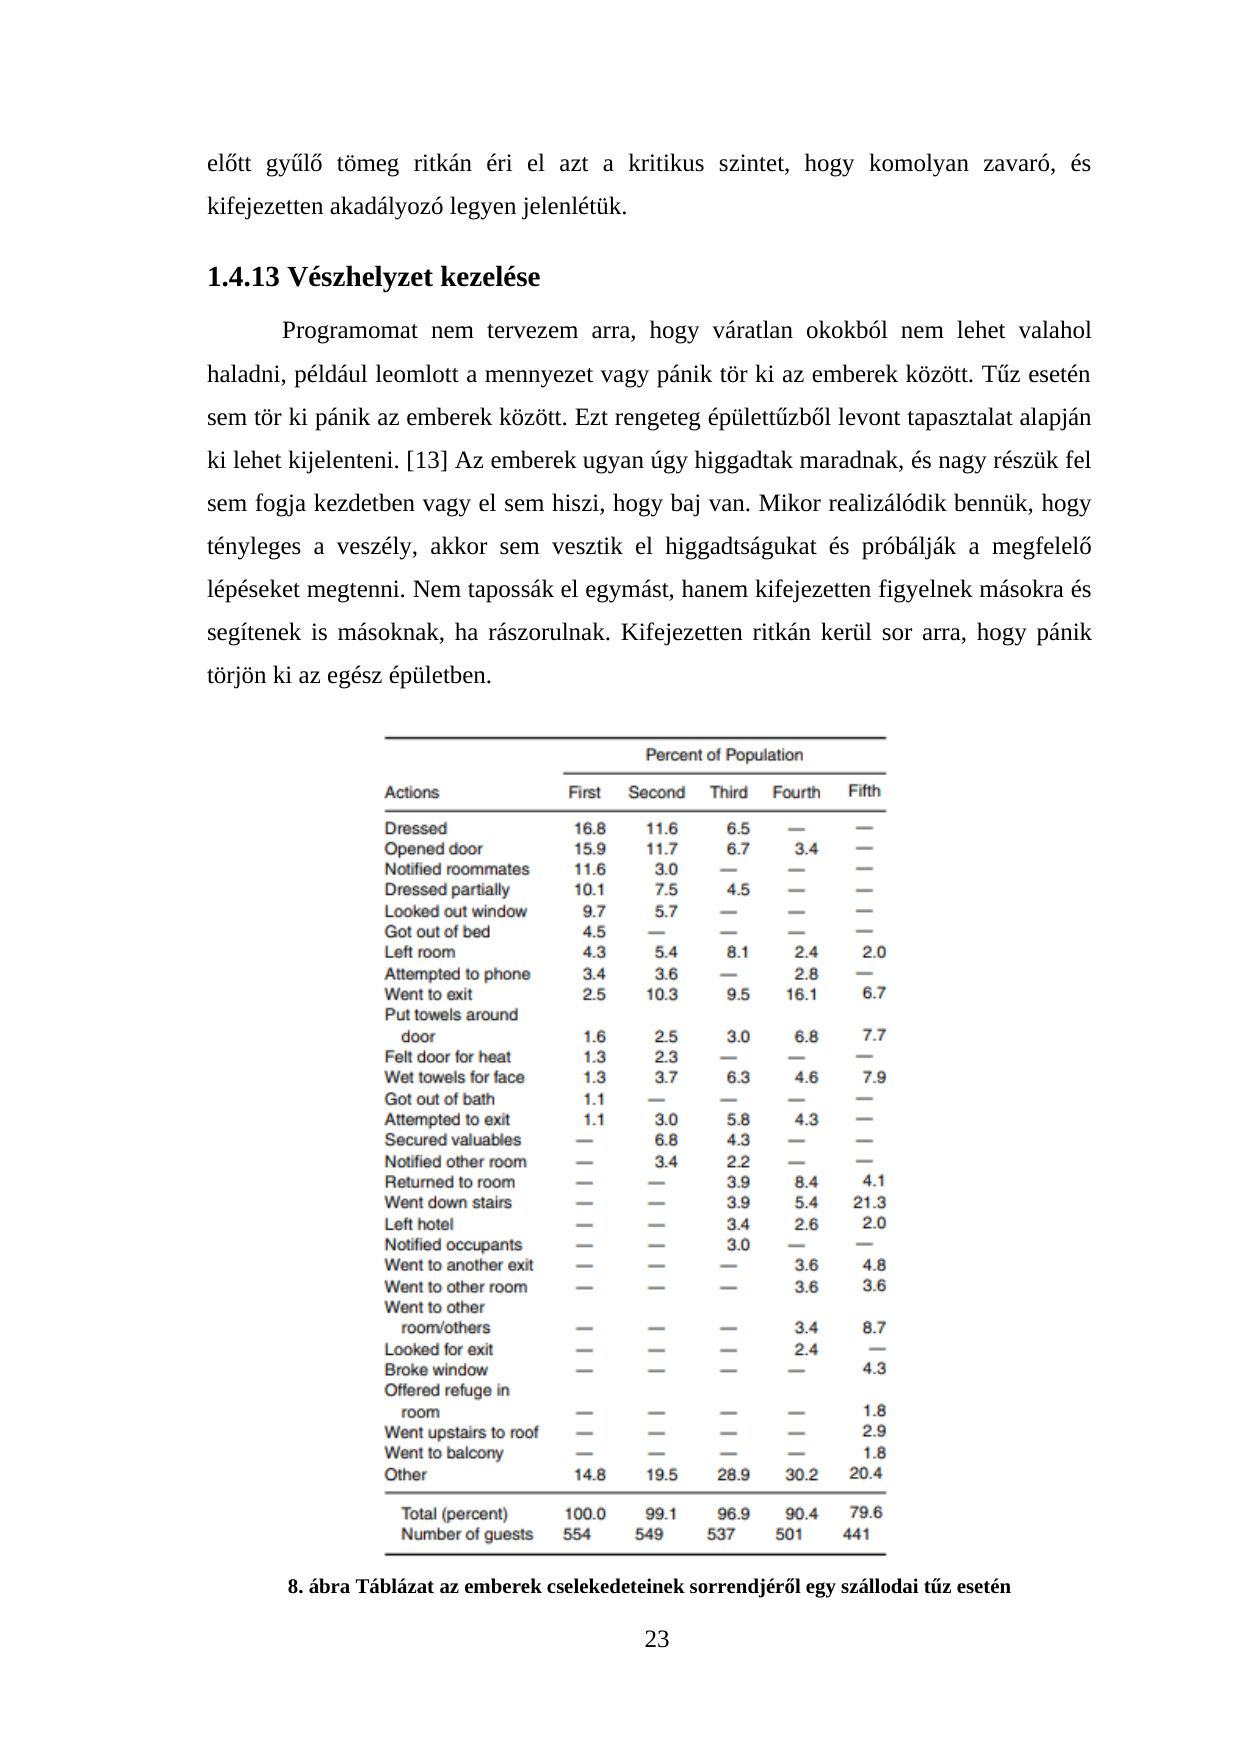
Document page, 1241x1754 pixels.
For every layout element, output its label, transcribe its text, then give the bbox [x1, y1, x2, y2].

subtitle Vészhelyzet kezelése [207, 259, 1092, 292]
text Programomat nem tervezem arra, hogy váratlan okokból nem lehet valahol haladni, például leomlott a mennyezet vagy pánik tör ki az emberek között. Tűz esetén sem tör ki pánik az emberek között. Ezt rengeteg épülettűzből levont tapasztalat alapján ki lehet kijelenteni. Az emberek ugyan úgy higgadtak maradnak, és nagy részük fel sem fogja kezdetben vagy el sem hiszi, hogy baj van. Mikor realizálódik bennük, hogy tényleges a veszély, akkor sem vesztik el higgadtságukat és próbálják a megfelelő lépéseket megtenni. Nem tapossák el egymást, hanem kifejezetten figyelnek másokra és segítenek is másoknak, ha rászorulnak. Kifejezetten ritkán kerül sor arra, hogy pánik törjön ki az egész épületben. [207, 316, 1092, 689]
text 8. ábra Táblázat az emberek cselekedeteinek sorrendjéről egy szállodai tűz esetén [207, 1574, 1092, 1598]
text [207, 148, 1092, 219]
picture [377, 728, 922, 1562]
